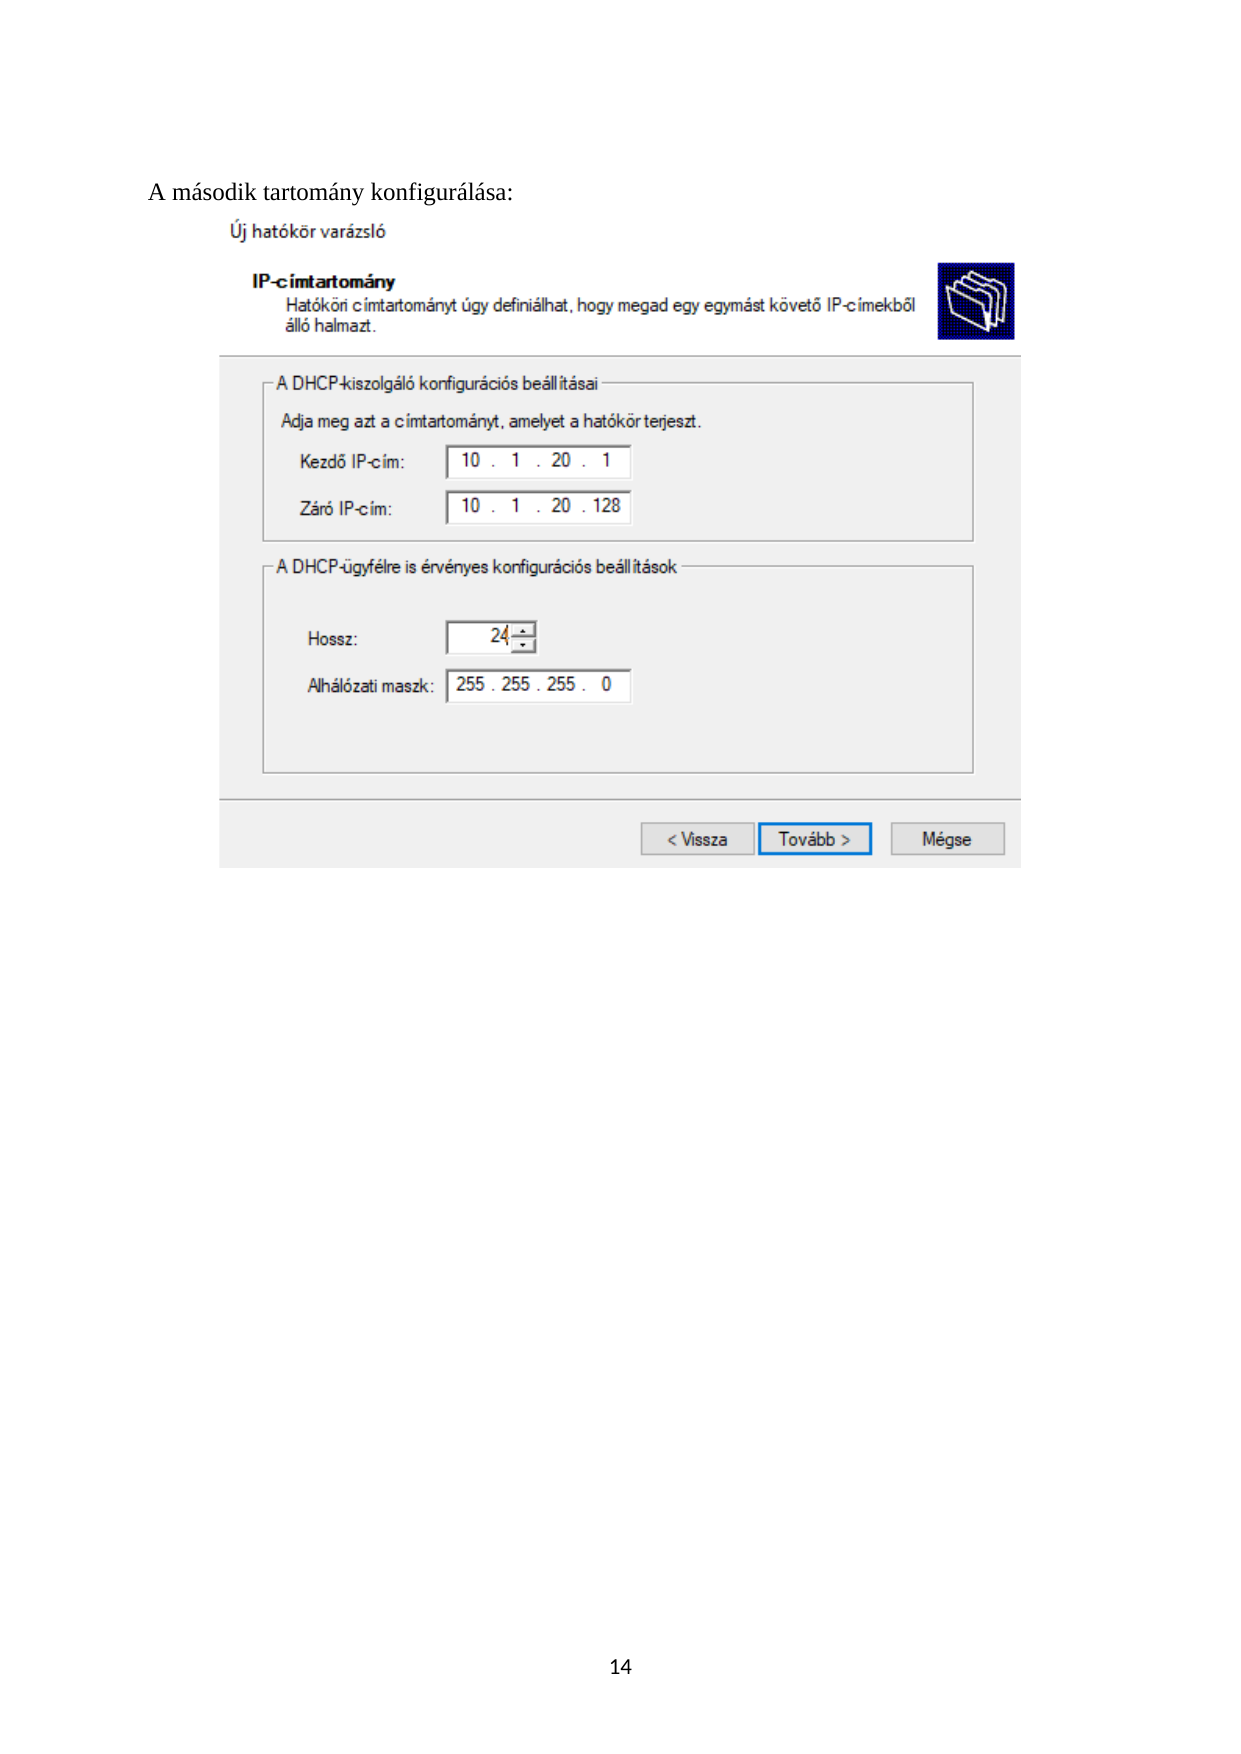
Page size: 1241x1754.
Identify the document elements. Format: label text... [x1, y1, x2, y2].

text A második tartomány konfigurálása: [148, 177, 1093, 206]
picture [219, 213, 1021, 868]
